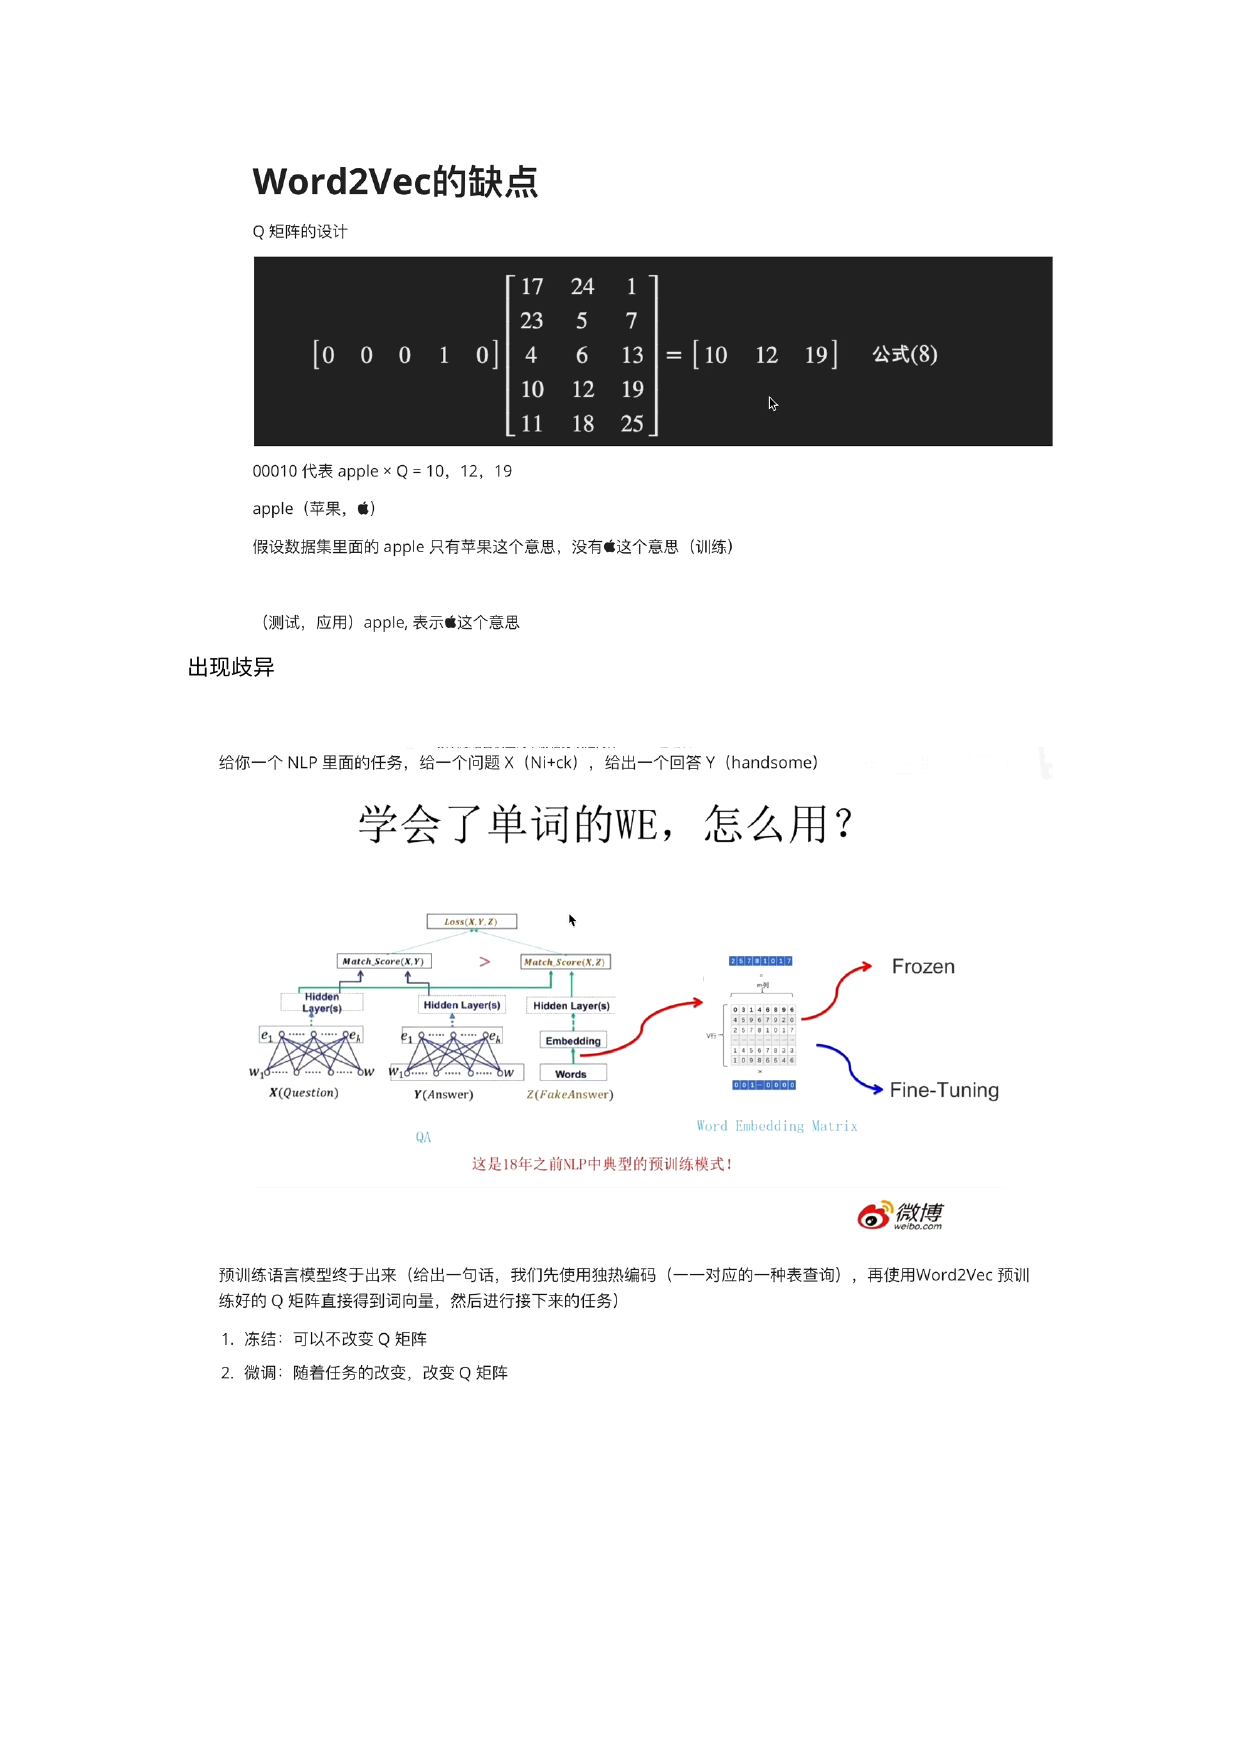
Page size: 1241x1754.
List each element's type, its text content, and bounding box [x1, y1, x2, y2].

picture [187, 747, 1053, 1412]
picture [187, 162, 1053, 637]
text 出现歧异 [187, 649, 1053, 682]
